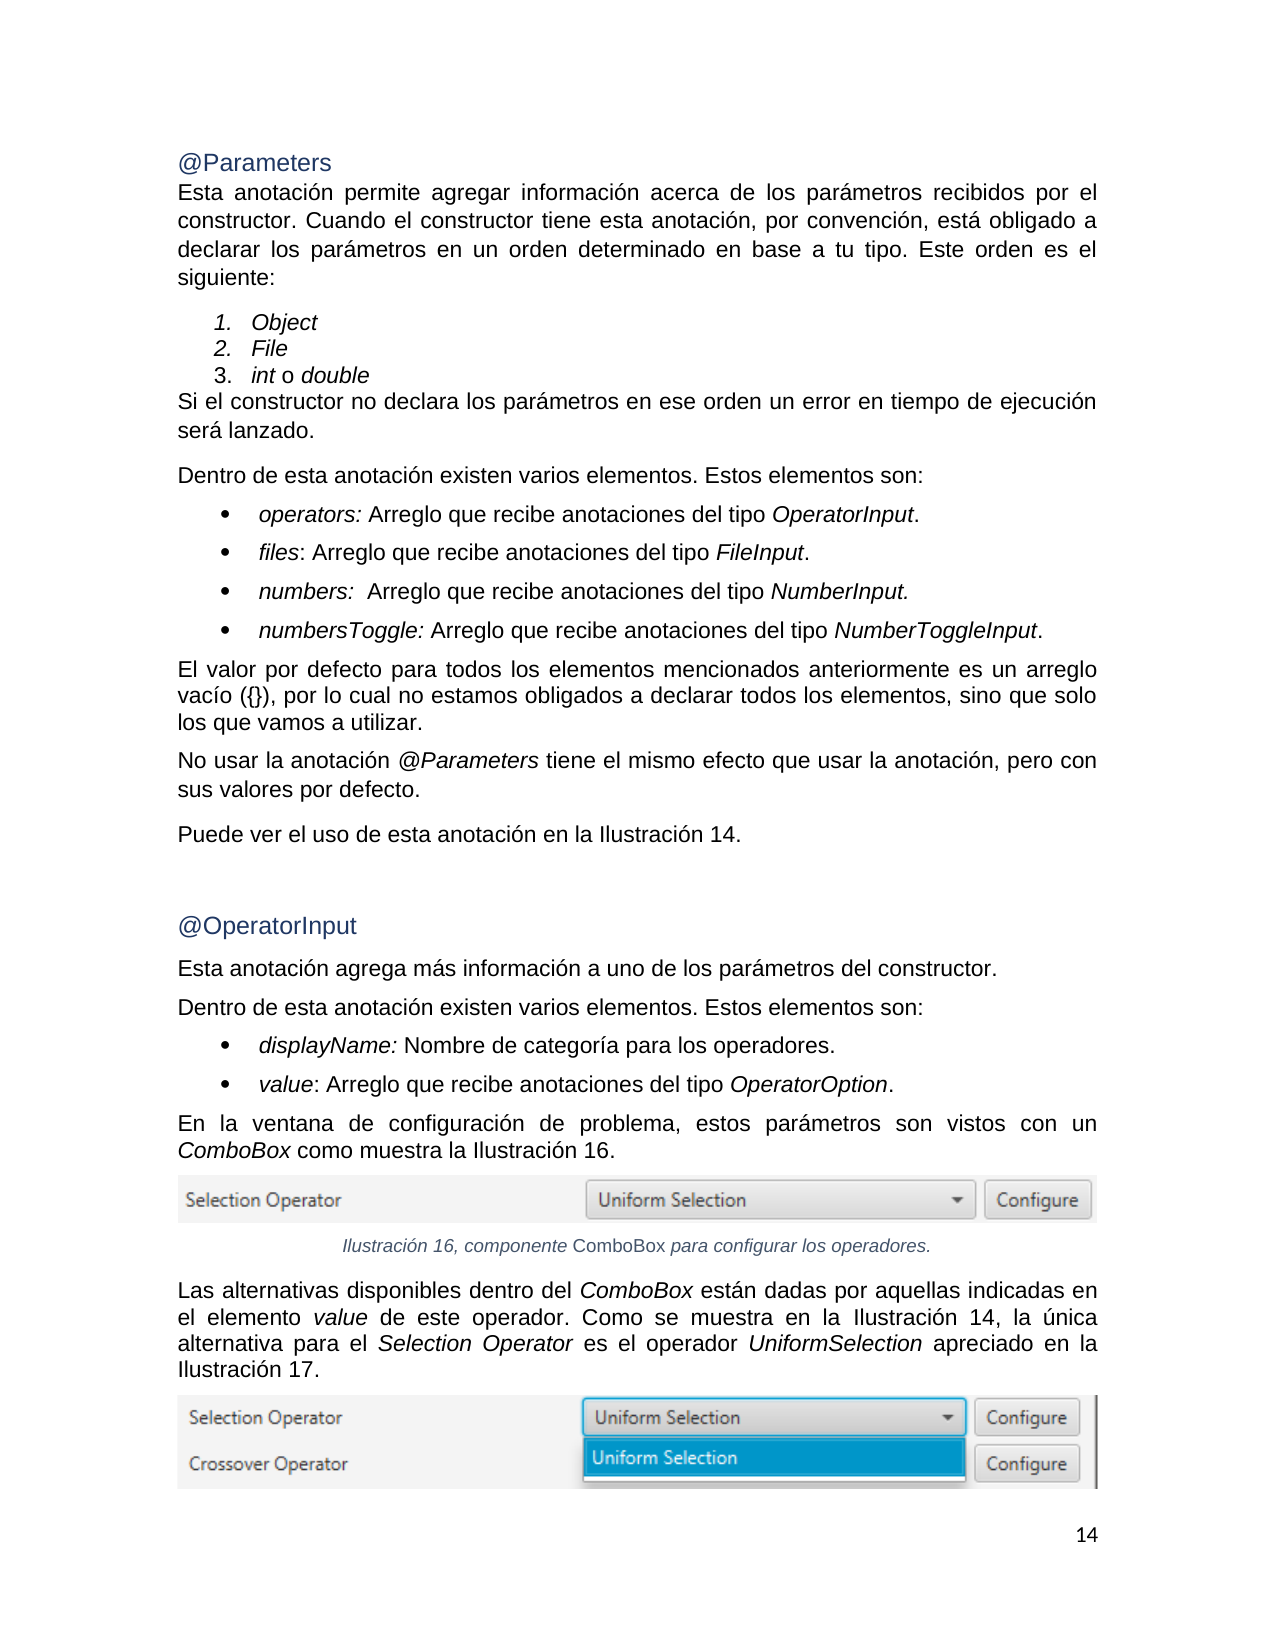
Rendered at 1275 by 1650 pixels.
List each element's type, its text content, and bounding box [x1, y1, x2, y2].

text Dentro de esta anotación existen varios elementos. Estos elementos son: [177, 994, 1098, 1020]
text Esta anotación permite agregar información acerca de los parámetros recibidos por el constructor. Cuando el constructor tiene esta anotación, por convención, está obligado a declarar los parámetros en un orden determinado en base a tu tipo. Este orden es el siguiente: [177, 179, 1098, 290]
list File [213, 335, 1098, 362]
text Esta anotación agrega más información a uno de los parámetros del constructor. [177, 955, 1098, 981]
list value: Arreglo que recibe anotaciones del tipo OperatorOption. [221, 1071, 1098, 1098]
list int o double [213, 362, 1098, 388]
text Las alternativas disponibles dentro del ComboBox están dadas por aquellas indicadas en el elemento value de este operador. Como se muestra en la Ilustración 14, la única alternativa para el Selection Operator es el operador UniformSelection apreciado en la Ilustración 17. [177, 1277, 1098, 1383]
picture [178, 1175, 1097, 1223]
text Ilustración 16, componente ComboBox para configurar los operadores. [177, 1235, 1098, 1256]
text Dentro de esta anotación existen varios elementos. Estos elementos son: [177, 462, 1098, 488]
list operators: Arreglo que recibe anotaciones del tipo OperatorInput. [221, 501, 1098, 527]
list numbersToggle: Arreglo que recibe anotaciones del tipo NumberToggleInput. [221, 617, 1098, 643]
picture [177, 1395, 1098, 1489]
text Si el constructor no declara los parámetros en ese orden un error en tiempo de ejecución será lanzado. [177, 388, 1098, 443]
list numbers: Arreglo que recibe anotaciones del tipo NumberInput. [221, 578, 1098, 604]
text El valor por defecto para todos los elementos mencionados anteriormente es un arreglo vacío ({}), por lo cual no estamos obligados a declarar todos los elementos, sino que solo los que vamos a utilizar. [177, 656, 1098, 735]
text En la ventana de configuración de problema, estos parámetros son vistos con un ComboBox como muestra la Ilustración 16. [177, 1110, 1098, 1163]
list Object [213, 309, 1098, 335]
text Puede ver el uso de esta anotación en la Ilustración 14. [177, 821, 1098, 847]
subtitle @Parameters [177, 148, 1098, 176]
list files: Arreglo que recibe anotaciones del tipo FileInput. [221, 539, 1098, 566]
text No usar la anotación @Parameters tiene el mismo efecto que usar la anotación, pero con sus valores por defecto. [177, 747, 1098, 802]
subtitle @OperatorInput [177, 911, 1098, 940]
list displayName: Nombre de categoría para los operadores. [221, 1032, 1098, 1059]
